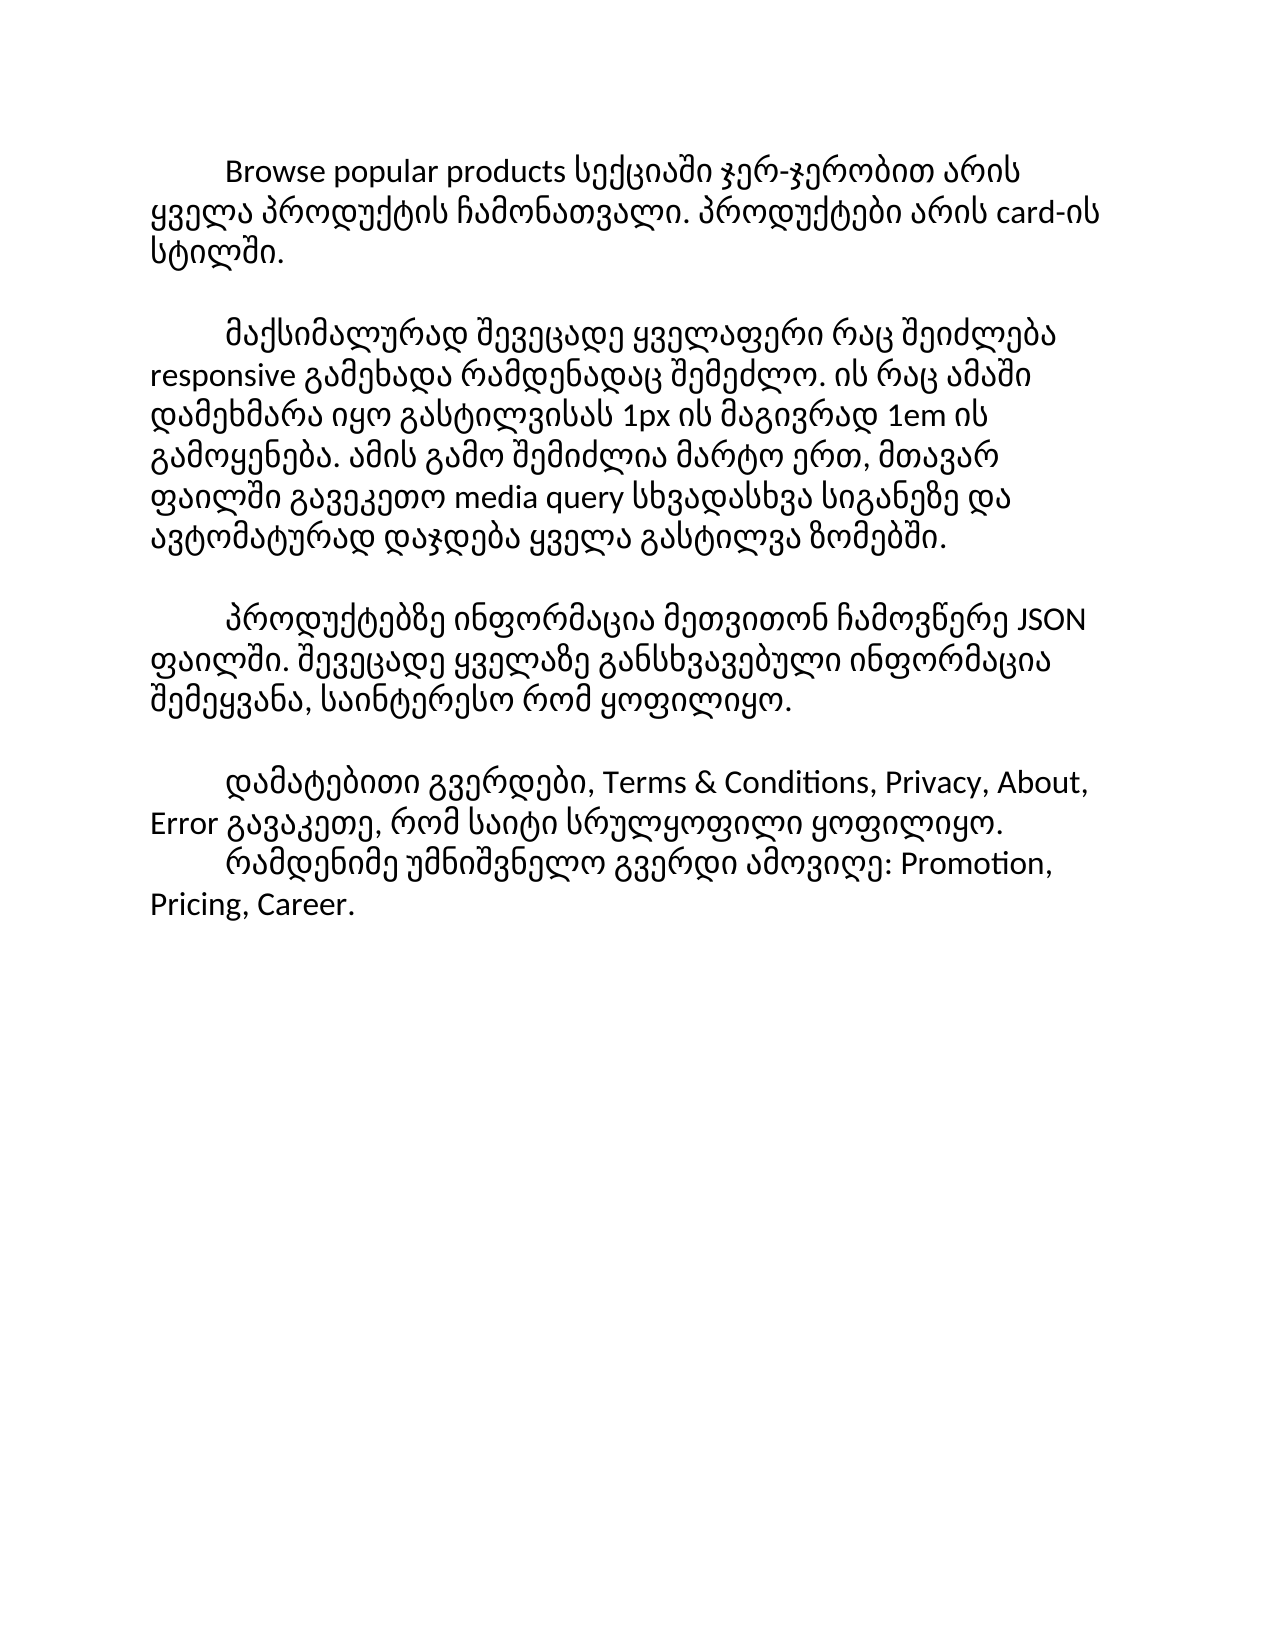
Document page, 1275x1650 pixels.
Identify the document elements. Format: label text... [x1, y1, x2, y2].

text Browse popular products სექციაში ჯერ-ჯერობით არის ყველა პროდუქტის ჩამონათვალი. პროდუქტები არის card-ის სტილში. [150, 150, 1125, 272]
text რამდენიმე უმნიშვნელო გვერდი ამოვიღე: Promotion, Pricing, Career. [150, 842, 1125, 924]
text მაქსიმალურად შევეცადე ყველაფერი რაც შეიძლება responsive გამეხადა რამდენადაც შემეძლო. ის რაც ამაში დამეხმარა იყო გასტილვისას 1px ის მაგივრად 1em ის გამოყენება. ამის გამო შემიძლია მარტო ერთ, მთავარ ფაილში გავეკეთო media query სხვადასხვა სიგანეზე და ავტომატურად დაჯდება ყველა გასტილვა ზომებში. [150, 313, 1125, 557]
text დამატებითი გვერდები, Terms & Conditions, Privacy, About, Error გავაკეთე, რომ საიტი სრულყოფილი ყოფილიყო. [150, 761, 1125, 842]
text პროდუქტებზე ინფორმაცია მეთვითონ ჩამოვწერე JSON ფაილში. შევეცადე ყველაზე განსხვავებული ინფორმაცია შემეყვანა, საინტერესო რომ ყოფილიყო. [150, 598, 1125, 720]
